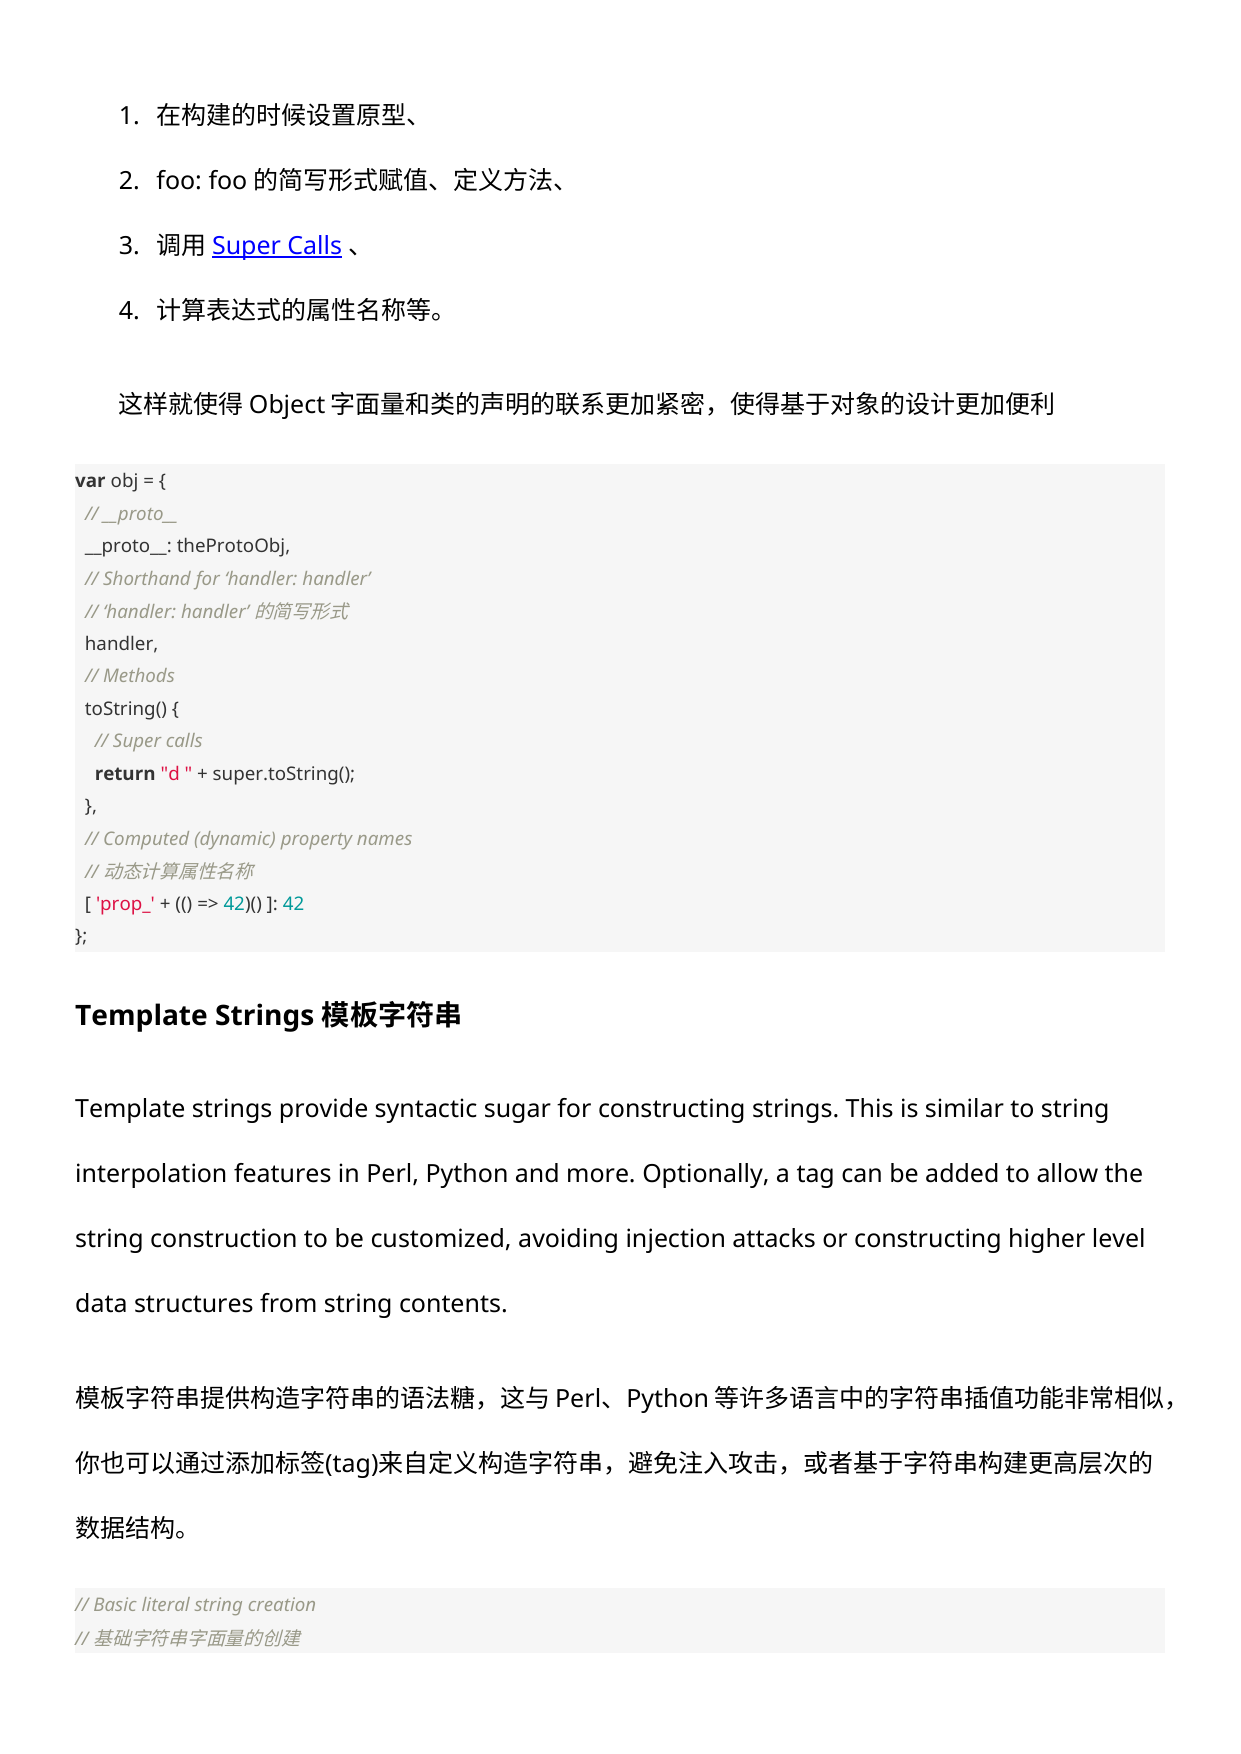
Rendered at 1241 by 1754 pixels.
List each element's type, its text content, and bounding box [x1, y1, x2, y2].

text __proto__: theProtoObj, [75, 529, 1165, 562]
text [ 'prop_' + (() => 42)() ]: 42 [75, 887, 1165, 919]
text return "d " + super.toString(); [75, 757, 1165, 789]
text Template Strings 模板字符串 [75, 981, 1165, 1046]
text // 动态计算属性名称 [75, 854, 1165, 887]
text // ‘handler: handler’ 的简写形式 [75, 594, 1165, 627]
text 模板字符串提供构造字符串的语法糖，这与Perl、Python等许多语言中的字符串插值功能非常相似，你也可以通过添加标签(tag)来自定义构造字符串，避免注入攻击，或者基于字符串构建更高层次的数据结构。 [75, 1364, 1165, 1559]
text // Basic literal string creation [75, 1588, 1165, 1621]
text }, [75, 789, 1165, 822]
list foo: foo 的简写形式赋值、定义方法、 [119, 146, 1165, 211]
text }; [75, 919, 1165, 952]
text var obj = { [75, 464, 1165, 497]
text // Methods [75, 659, 1165, 692]
list 在构建的时候设置原型、 [119, 81, 1165, 146]
text toString() { [75, 692, 1165, 724]
text // 基础字符串字面量的创建 [75, 1621, 1165, 1653]
text handler, [75, 627, 1165, 659]
list 计算表达式的属性名称等。 [119, 276, 1165, 341]
text // Shorthand for ‘handler: handler’ [75, 562, 1165, 594]
text 这样就使得Object字面量和类的声明的联系更加紧密，使得基于对象的设计更加便利 [119, 370, 1165, 435]
text // __proto__ [75, 497, 1165, 529]
text Template strings provide syntactic sugar for constructing strings. This is similar to string interpolation features in Perl, Python and more. Optionally, a tag can be added to allow the string construction to be customized, avoiding injection attacks or constructing higher level data structures from string contents. [75, 1075, 1165, 1335]
text // Computed (dynamic) property names [75, 822, 1165, 854]
text // Super calls [75, 724, 1165, 757]
list 调用 Super Calls 、 [119, 211, 1165, 276]
